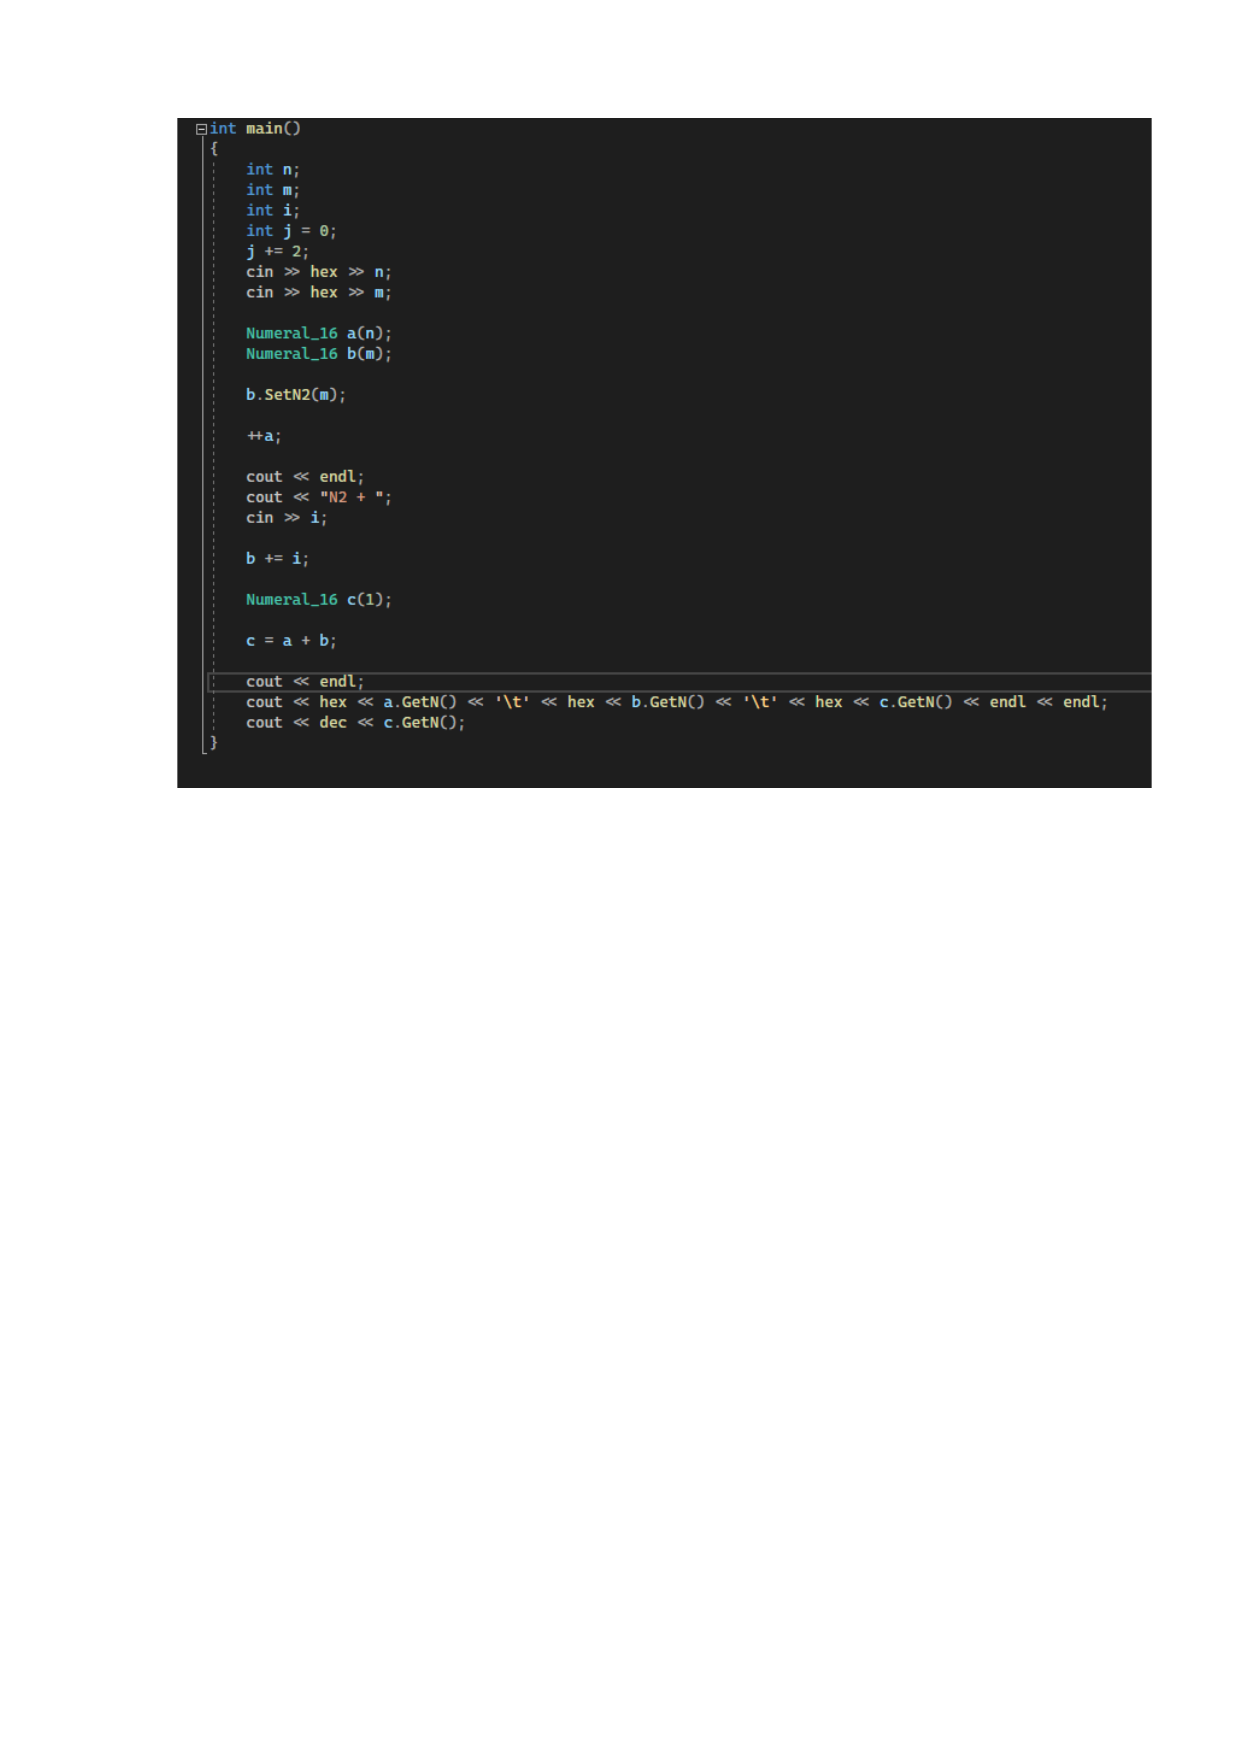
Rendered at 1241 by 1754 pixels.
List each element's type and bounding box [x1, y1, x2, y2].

picture [177, 118, 1152, 788]
